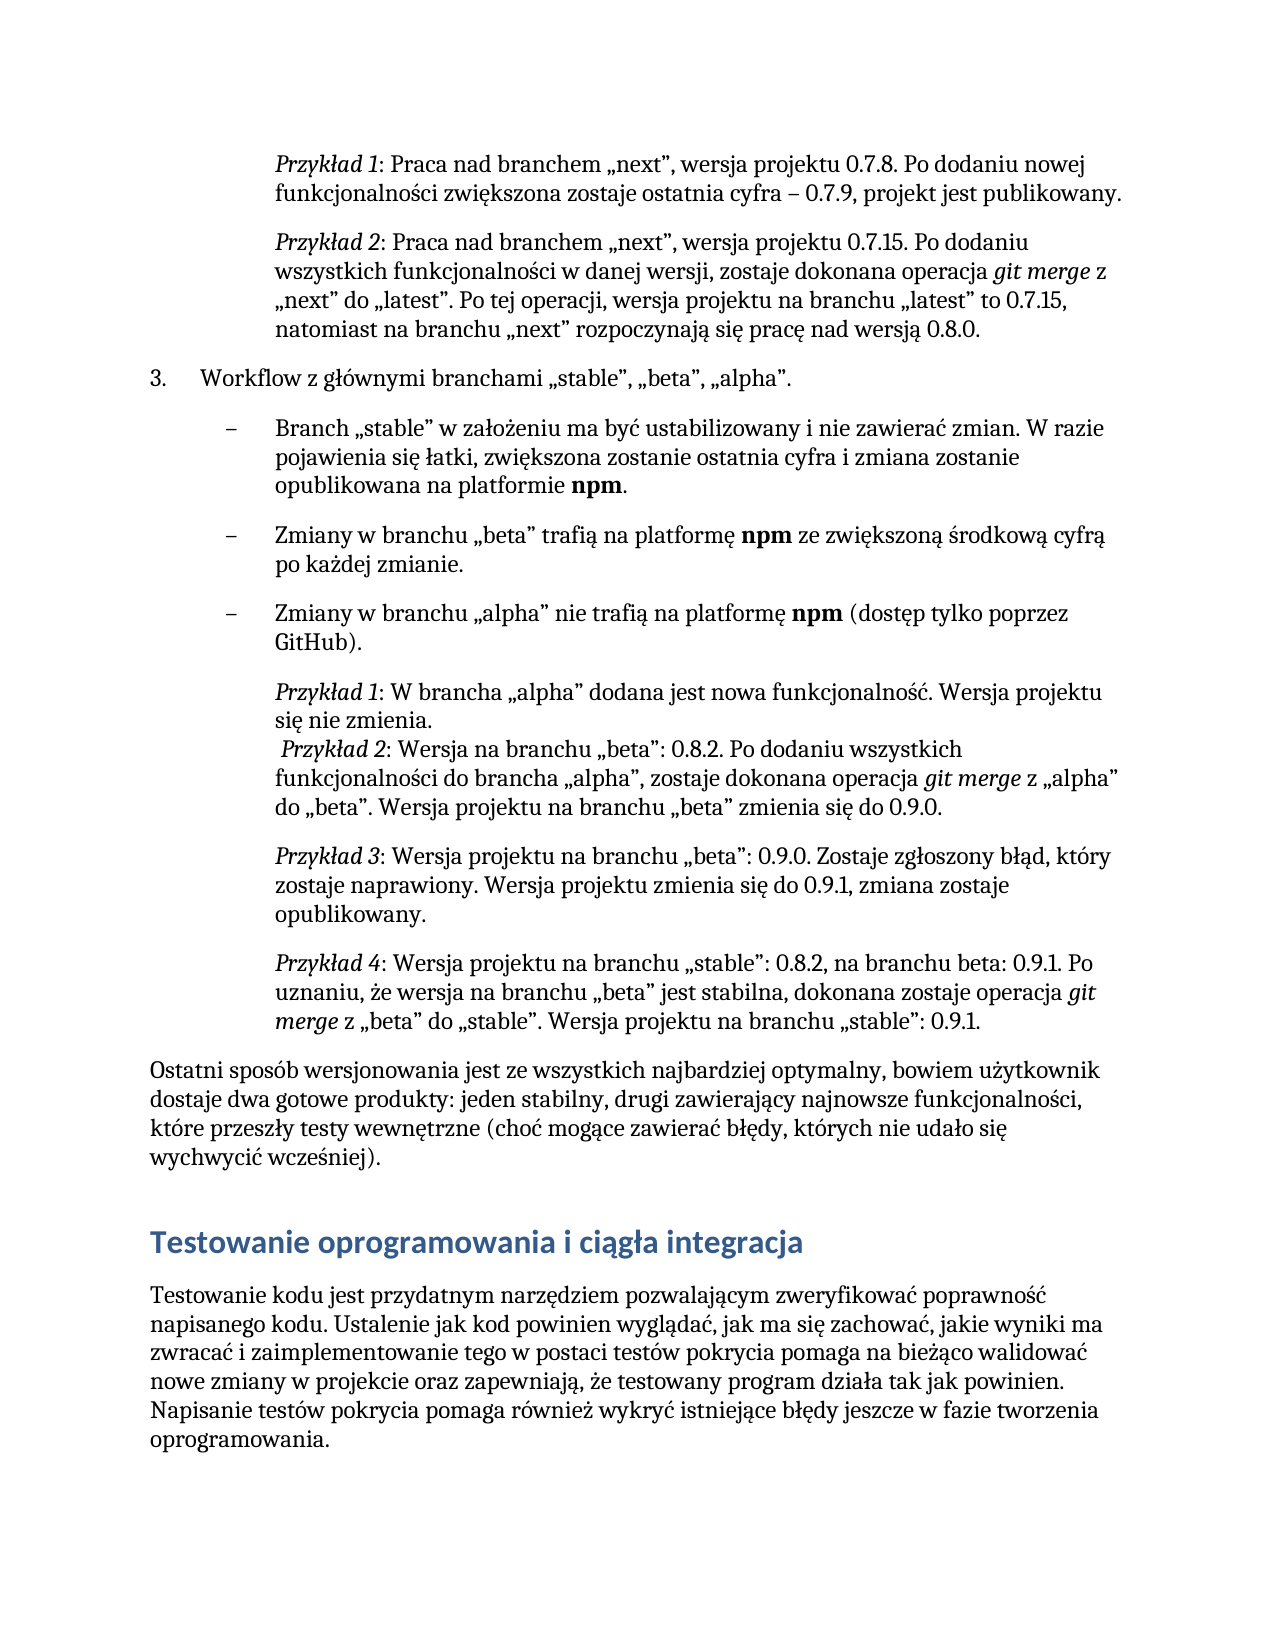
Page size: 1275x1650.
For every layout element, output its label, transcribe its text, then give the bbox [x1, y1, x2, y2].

text Testowanie kodu jest przydatnym narzędziem pozwalającym zweryfikować poprawność napisanego kodu. Ustalenie jak kod powinien wyglądać, jak ma się zachować, jakie wyniki ma zwracać i zaimplementowanie tego w postaci testów pokrycia pomaga na bieżąco walidować nowe zmiany w projekcie oraz zapewniają, że testowany program działa tak jak powinien. Napisanie testów pokrycia pomaga również wykryć istniejące błędy jeszcze w fazie tworzenia oprogramowania. [150, 1281, 1125, 1453]
subtitle Testowanie oprogramowania i ciągła integracja [150, 1221, 1125, 1262]
list Przykład 1: W brancha „alpha” dodana jest nowa funkcjonalność. Wersja projektu się nie zmienia. Przykład 2: Wersja na branchu „beta”: 0.8.2. Po dodaniu wszystkich funkcjonalności do brancha „alpha”, zostaje dokonana operacja git merge z „alpha” do „beta”. Wersja projektu na branchu „beta” zmienia się do 0.9.0. [225, 677, 1125, 821]
list Przykład 3: Wersja projektu na branchu „beta”: 0.9.0. Zostaje zgłoszony błąd, który zostaje naprawiony. Wersja projektu zmienia się do 0.9.1, zmiana zostaje opublikowany. [225, 842, 1125, 928]
list Workflow z głównymi branchami „stable”, „beta”, „alpha”. [150, 364, 1125, 393]
list Zmiany w branchu „alpha” nie trafią na platformę npm (dostęp tylko poprzez GitHub). [225, 599, 1125, 657]
list Przykład 4: Wersja projektu na branchu „stable”: 0.8.2, na branchu beta: 0.9.1. Po uznaniu, że wersja na branchu „beta” jest stabilna, dokonana zostaje operacja git merge z „beta” do „stable”. Wersja projektu na branchu „stable”: 0.9.1. [225, 949, 1125, 1035]
list Zmiany w branchu „beta” trafią na platformę npm ze zwiększoną środkową cyfrą po każdej zmianie. [225, 521, 1125, 578]
list Branch „stable” w założeniu ma być ustabilizowany i nie zawierać zmian. W razie pojawienia się łatki, zwiększona zostanie ostatnia cyfra i zmiana zostanie opublikowana na platformie npm. [225, 414, 1125, 500]
list Przykład 1: Praca nad branchem „next”, wersja projektu 0.7.8. Po dodaniu nowej funkcjonalności zwiększona zostaje ostatnia cyfra – 0.7.9, projekt jest publikowany. [225, 150, 1125, 207]
text Ostatni sposób wersjonowania jest ze wszystkich najbardziej optymalny, bowiem użytkownik dostaje dwa gotowe produkty: jeden stabilny, drugi zawierający najnowsze funkcjonalności, które przeszły testy wewnętrzne (choć mogące zawierać błędy, których nie udało się wychwycić wcześniej). [150, 1056, 1125, 1171]
list Przykład 2: Praca nad branchem „next”, wersja projektu 0.7.15. Po dodaniu wszystkich funkcjonalności w danej wersji, zostaje dokonana operacja git merge z „next” do „latest”. Po tej operacji, wersja projektu na branchu „latest” to 0.7.15, natomiast na branchu „next” rozpoczynają się pracę nad wersją 0.8.0. [225, 228, 1125, 343]
